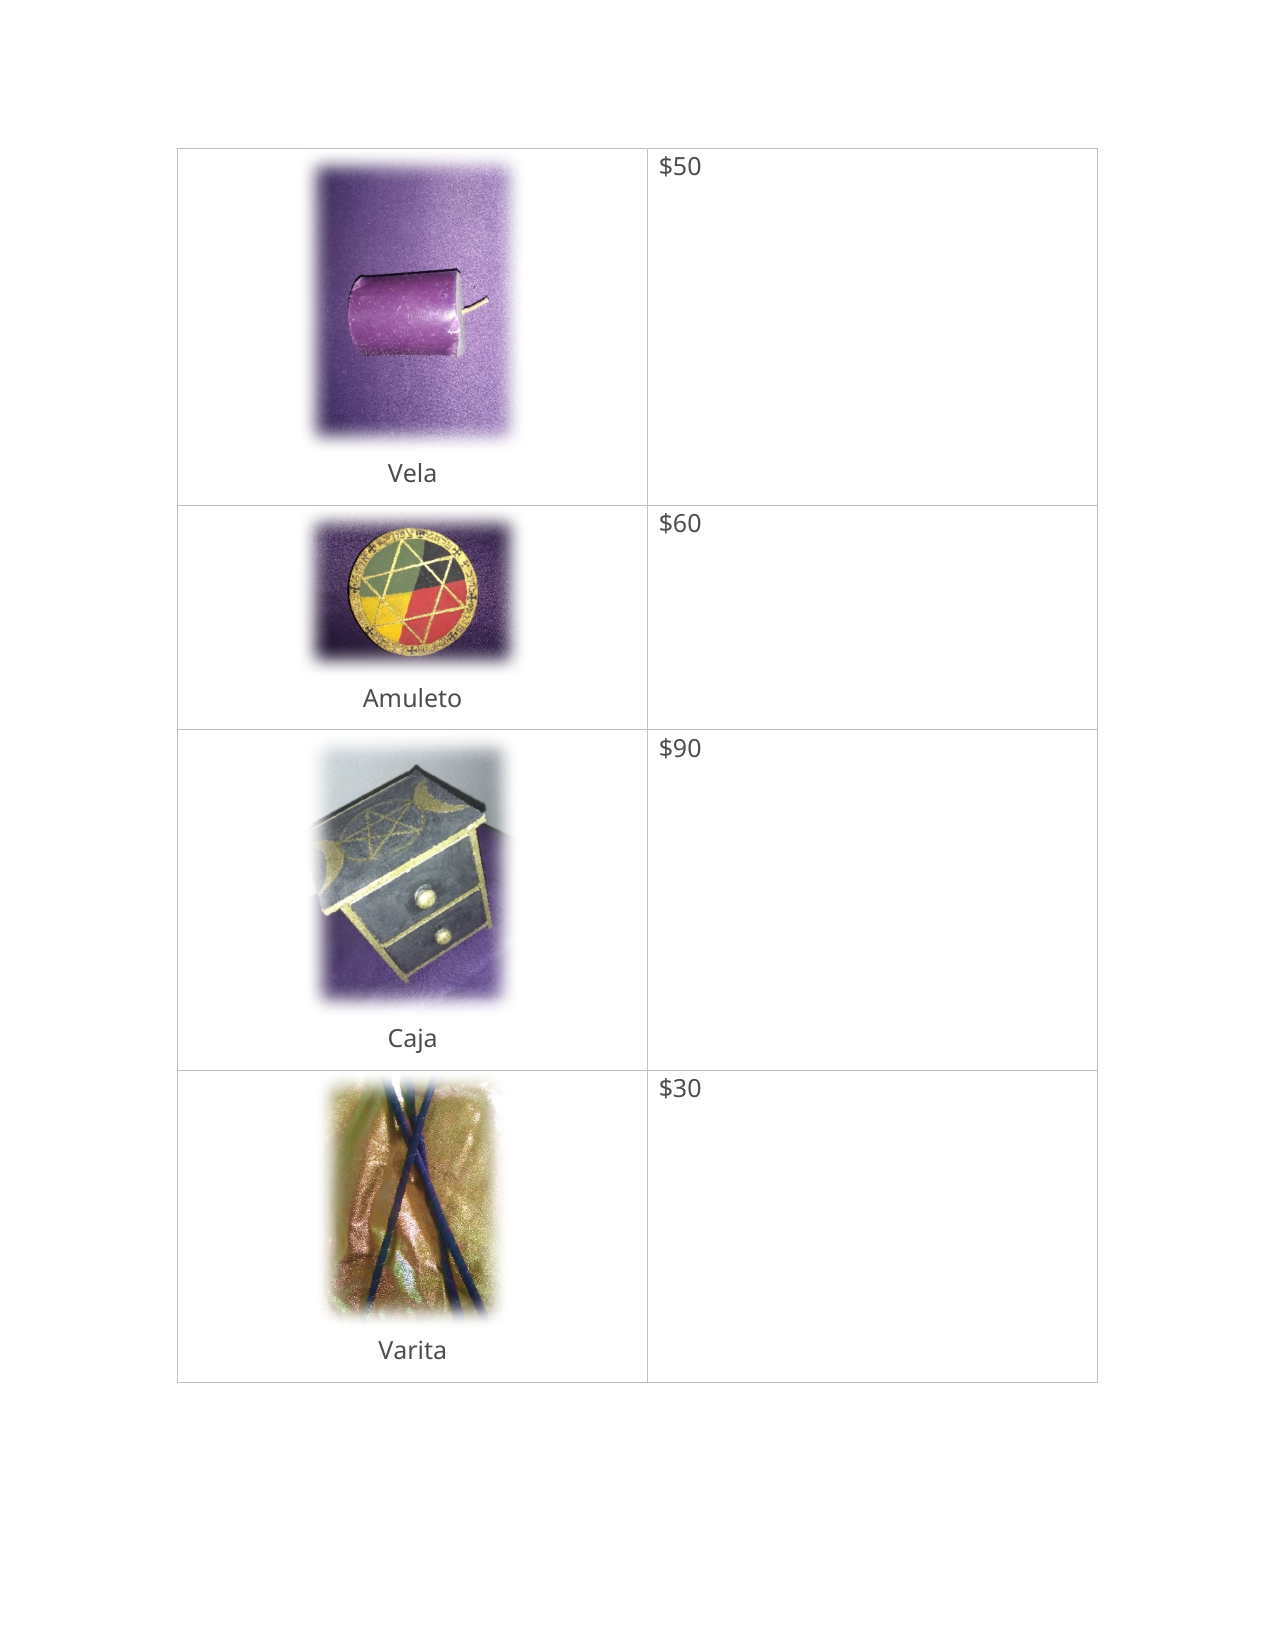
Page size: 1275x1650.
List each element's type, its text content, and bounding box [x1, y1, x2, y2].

table_cell $60 [302, 510, 523, 673]
table_cell $30 [648, 1071, 1097, 1382]
picture [343, 1097, 483, 1302]
table_cell Caja [178, 730, 647, 1069]
picture [327, 177, 498, 425]
table_cell $50 [648, 149, 1097, 505]
table_cell Varita [178, 1071, 647, 1382]
table_cell $90 [648, 730, 1097, 1069]
table_cell $60 [648, 506, 1097, 729]
picture [332, 758, 492, 990]
picture [326, 534, 499, 649]
table_cell Amuleto [178, 506, 647, 729]
table_cell Vela [178, 149, 647, 505]
